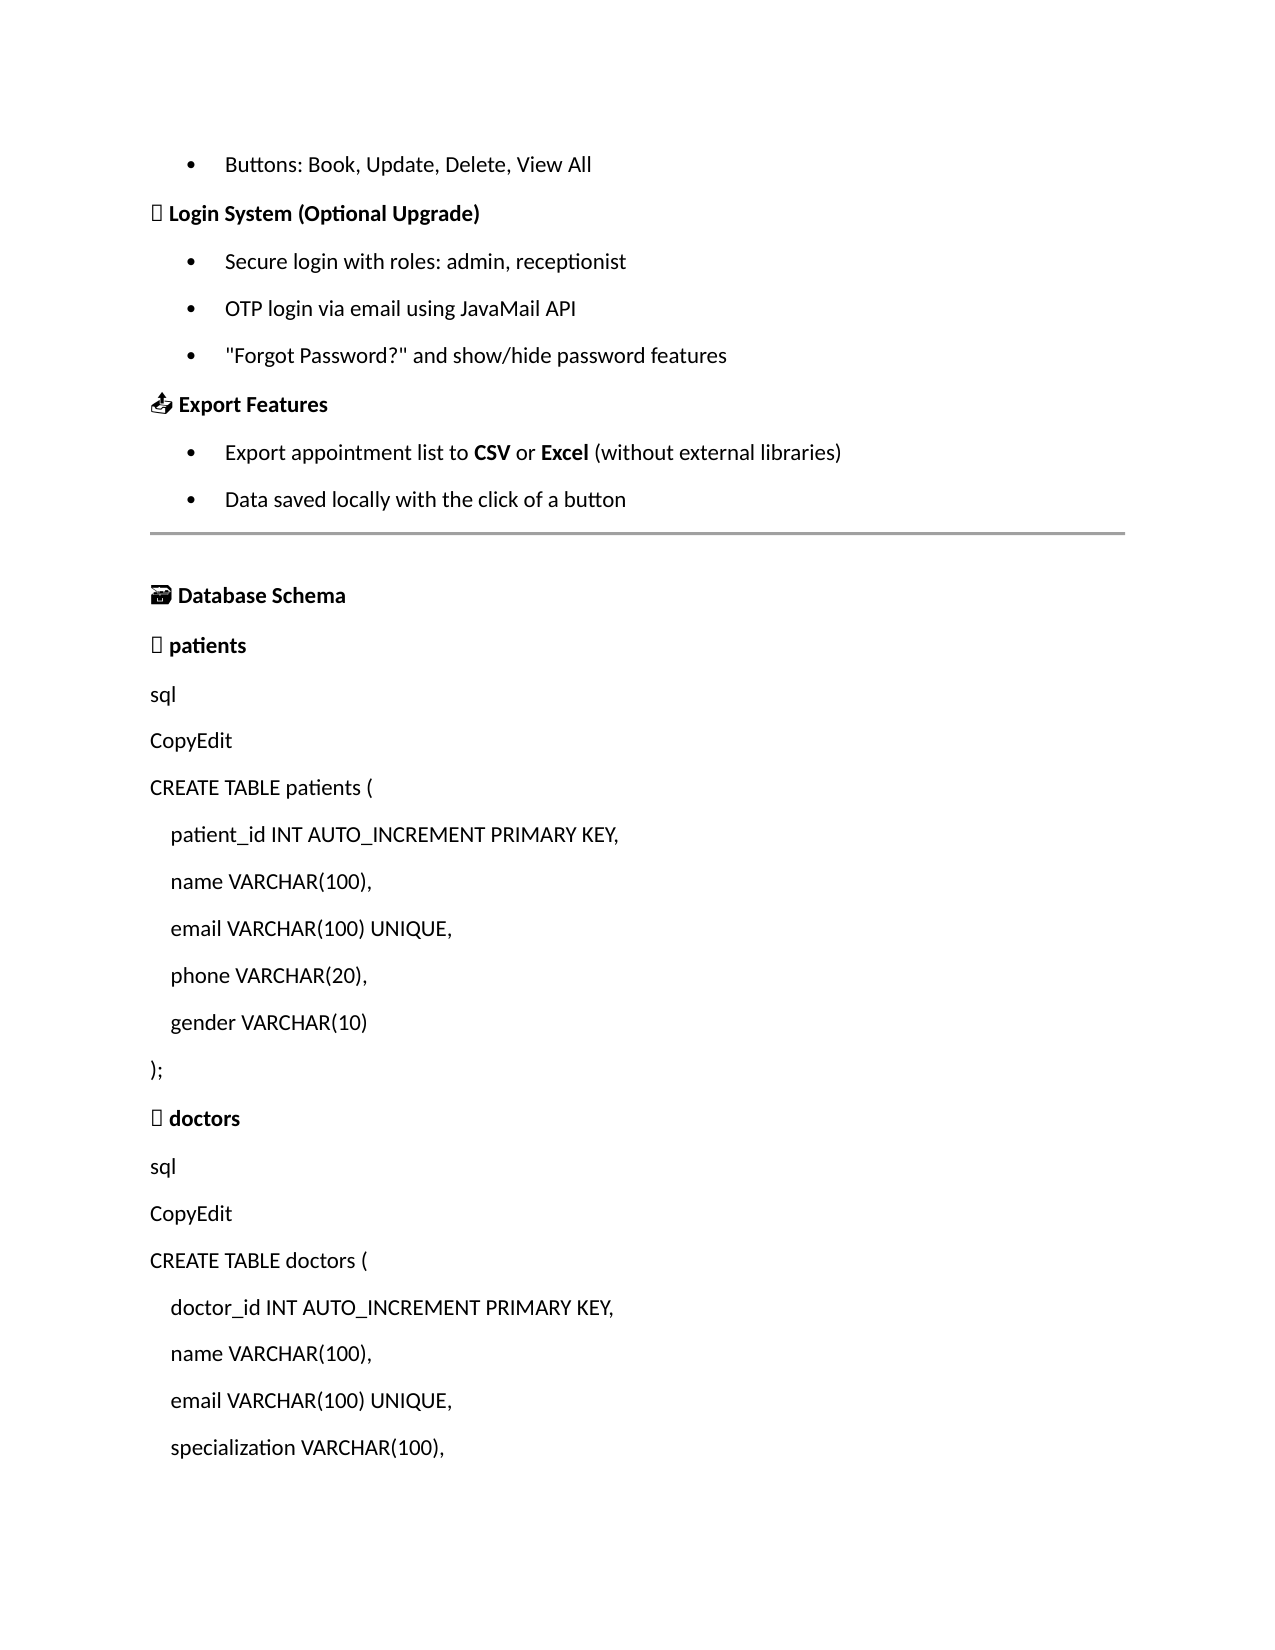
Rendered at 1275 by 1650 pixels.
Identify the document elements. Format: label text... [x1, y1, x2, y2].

text name VARCHAR(100), [150, 1339, 1125, 1368]
text email VARCHAR(100) UNIQUE, [150, 1386, 1125, 1414]
text 🔐 Login System (Optional Upgrade) [150, 197, 1125, 228]
text email VARCHAR(100) UNIQUE, [150, 914, 1125, 942]
text sql [150, 680, 1125, 708]
text specialization VARCHAR(100), [150, 1433, 1125, 1461]
text 📌 doctors [150, 1102, 1125, 1133]
text CREATE TABLE doctors ( [150, 1246, 1125, 1274]
list OTP login via email using JavaMail API [187, 294, 1125, 322]
text phone VARCHAR(20), [150, 961, 1125, 989]
text name VARCHAR(100), [150, 867, 1125, 895]
list "Forgot Password?" and show/hide password features [187, 341, 1125, 369]
text 🗃️ Database Schema [150, 579, 1125, 610]
text 📌 patients [150, 629, 1125, 661]
text CopyEdit [150, 1199, 1125, 1227]
text sql [150, 1152, 1125, 1180]
text gender VARCHAR(10) [150, 1008, 1125, 1036]
list Buttons: Book, Update, Delete, View All [187, 150, 1125, 178]
text patient_id INT AUTO_INCREMENT PRIMARY KEY, [150, 820, 1125, 848]
text doctor_id INT AUTO_INCREMENT PRIMARY KEY, [150, 1293, 1125, 1321]
text ); [150, 1055, 1125, 1083]
text CREATE TABLE patients ( [150, 773, 1125, 802]
text 📤 Export Features [150, 388, 1125, 419]
text CopyEdit [150, 727, 1125, 755]
list Secure login with roles: admin, receptionist [187, 247, 1125, 275]
list Data saved locally with the click of a button [187, 485, 1125, 513]
list Export appointment list to CSV or Excel (without external libraries) [187, 438, 1125, 466]
